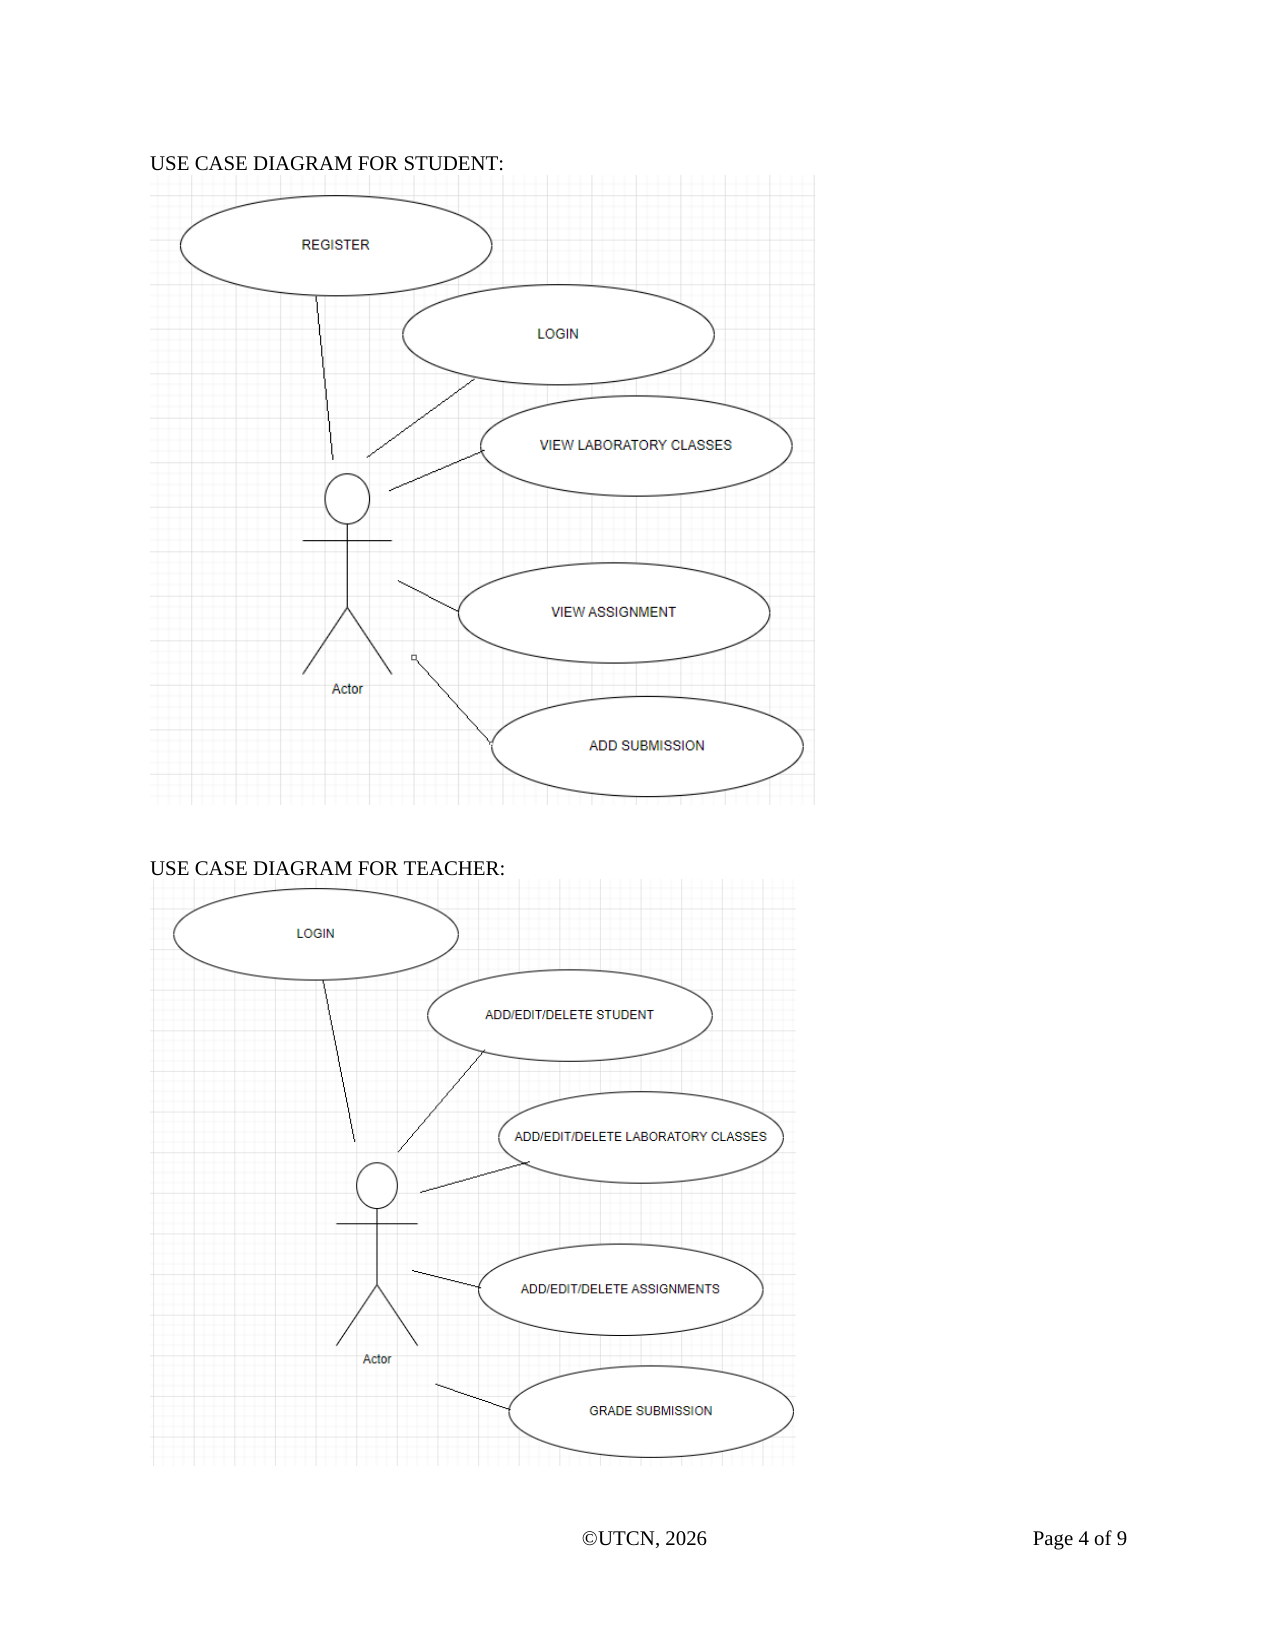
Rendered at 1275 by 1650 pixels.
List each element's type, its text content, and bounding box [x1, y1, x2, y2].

picture [150, 175, 816, 805]
text USE CASE DIAGRAM FOR TEACHER: [150, 855, 1125, 880]
text USE CASE DIAGRAM FOR STUDENT: [150, 150, 1125, 175]
picture [150, 879, 797, 1466]
